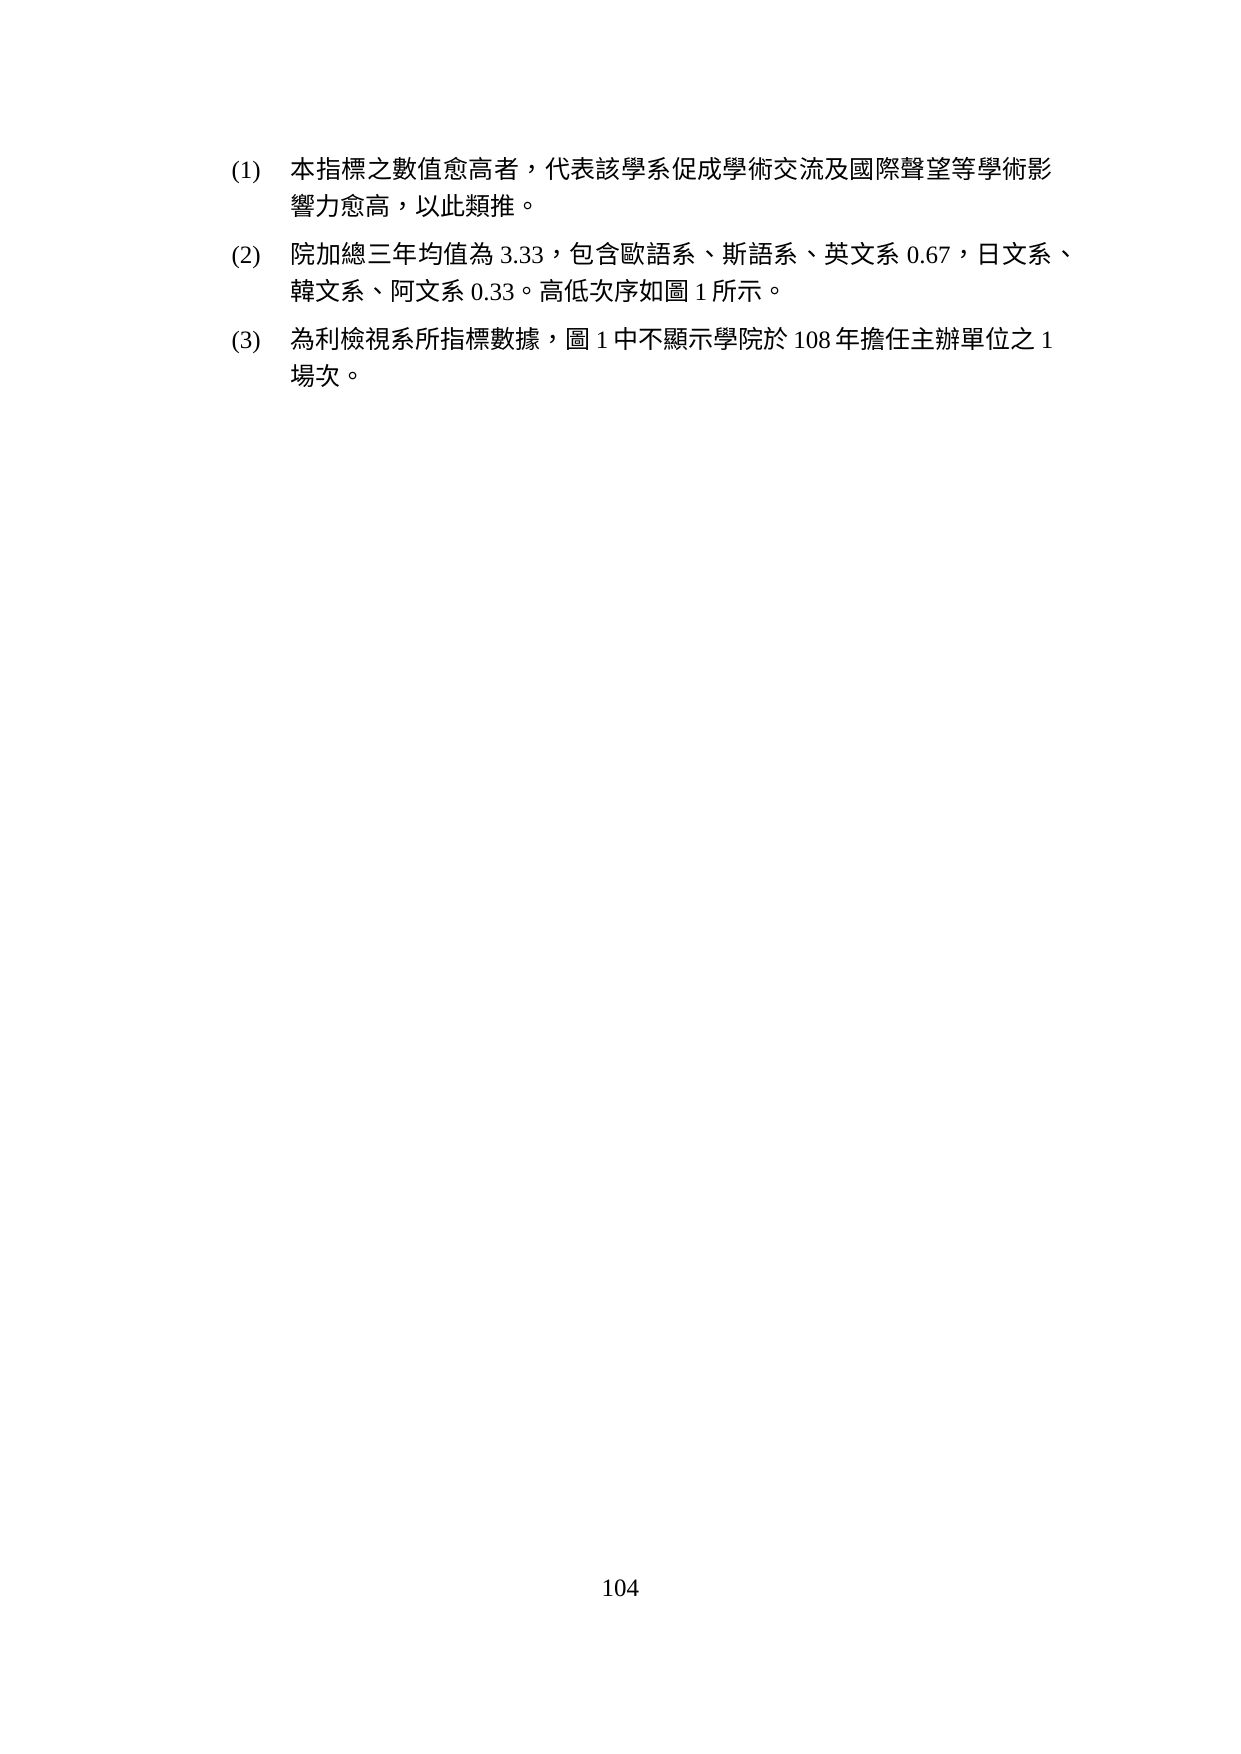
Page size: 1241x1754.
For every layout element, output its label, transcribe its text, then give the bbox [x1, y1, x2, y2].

list 為利檢視系所指標數據，圖1中不顯示學院於108年擔任主辦單位之1場次。 [231, 320, 1053, 392]
list 院加總三年均值為3.33，包含歐語系、斯語系、英文系0.67，日文系、韓文系、阿文系0.33。高低次序如圖1所示。 [231, 235, 1053, 307]
list 本指標之數值愈高者，代表該學系促成學術交流及國際聲望等學術影響力愈高，以此類推。 [231, 150, 1053, 222]
